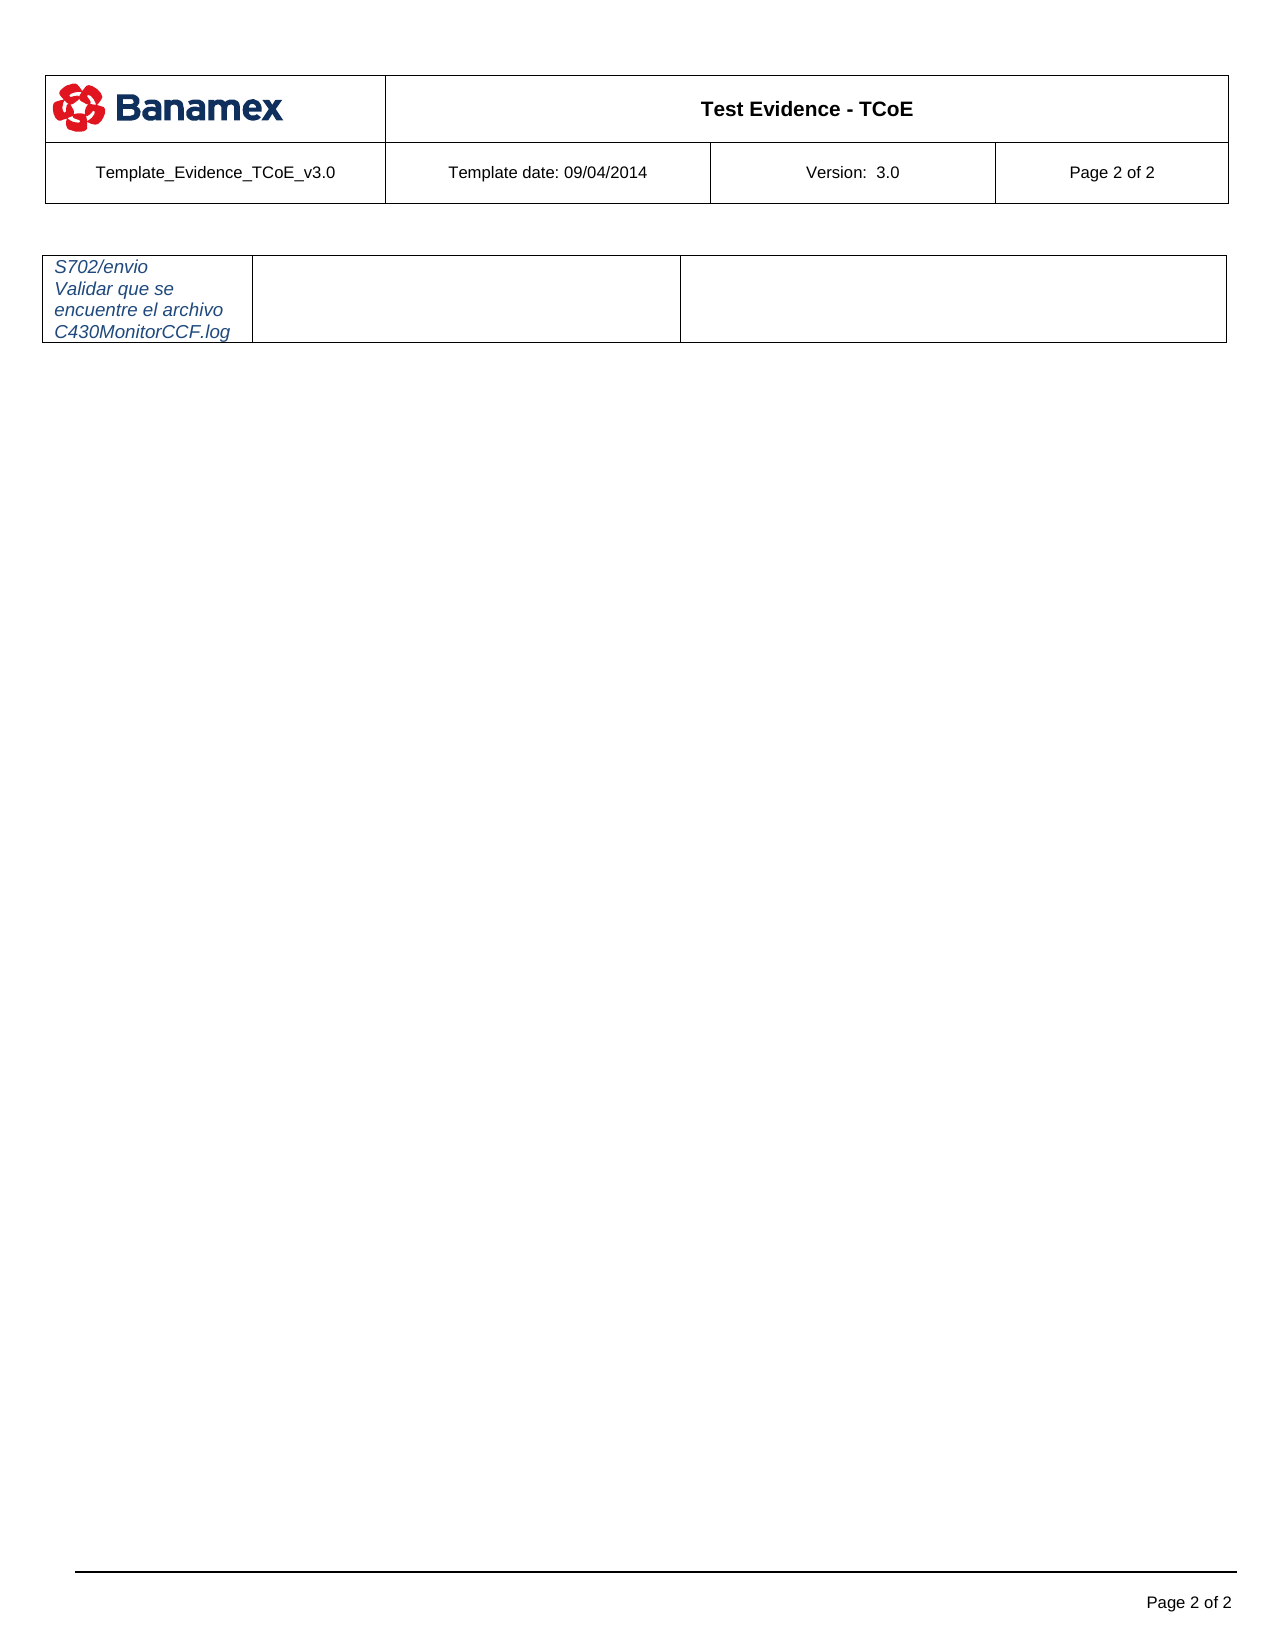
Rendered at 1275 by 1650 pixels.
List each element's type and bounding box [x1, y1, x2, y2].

table_cell [253, 256, 680, 342]
table_cell [681, 256, 1226, 342]
table_cell [43, 256, 252, 342]
